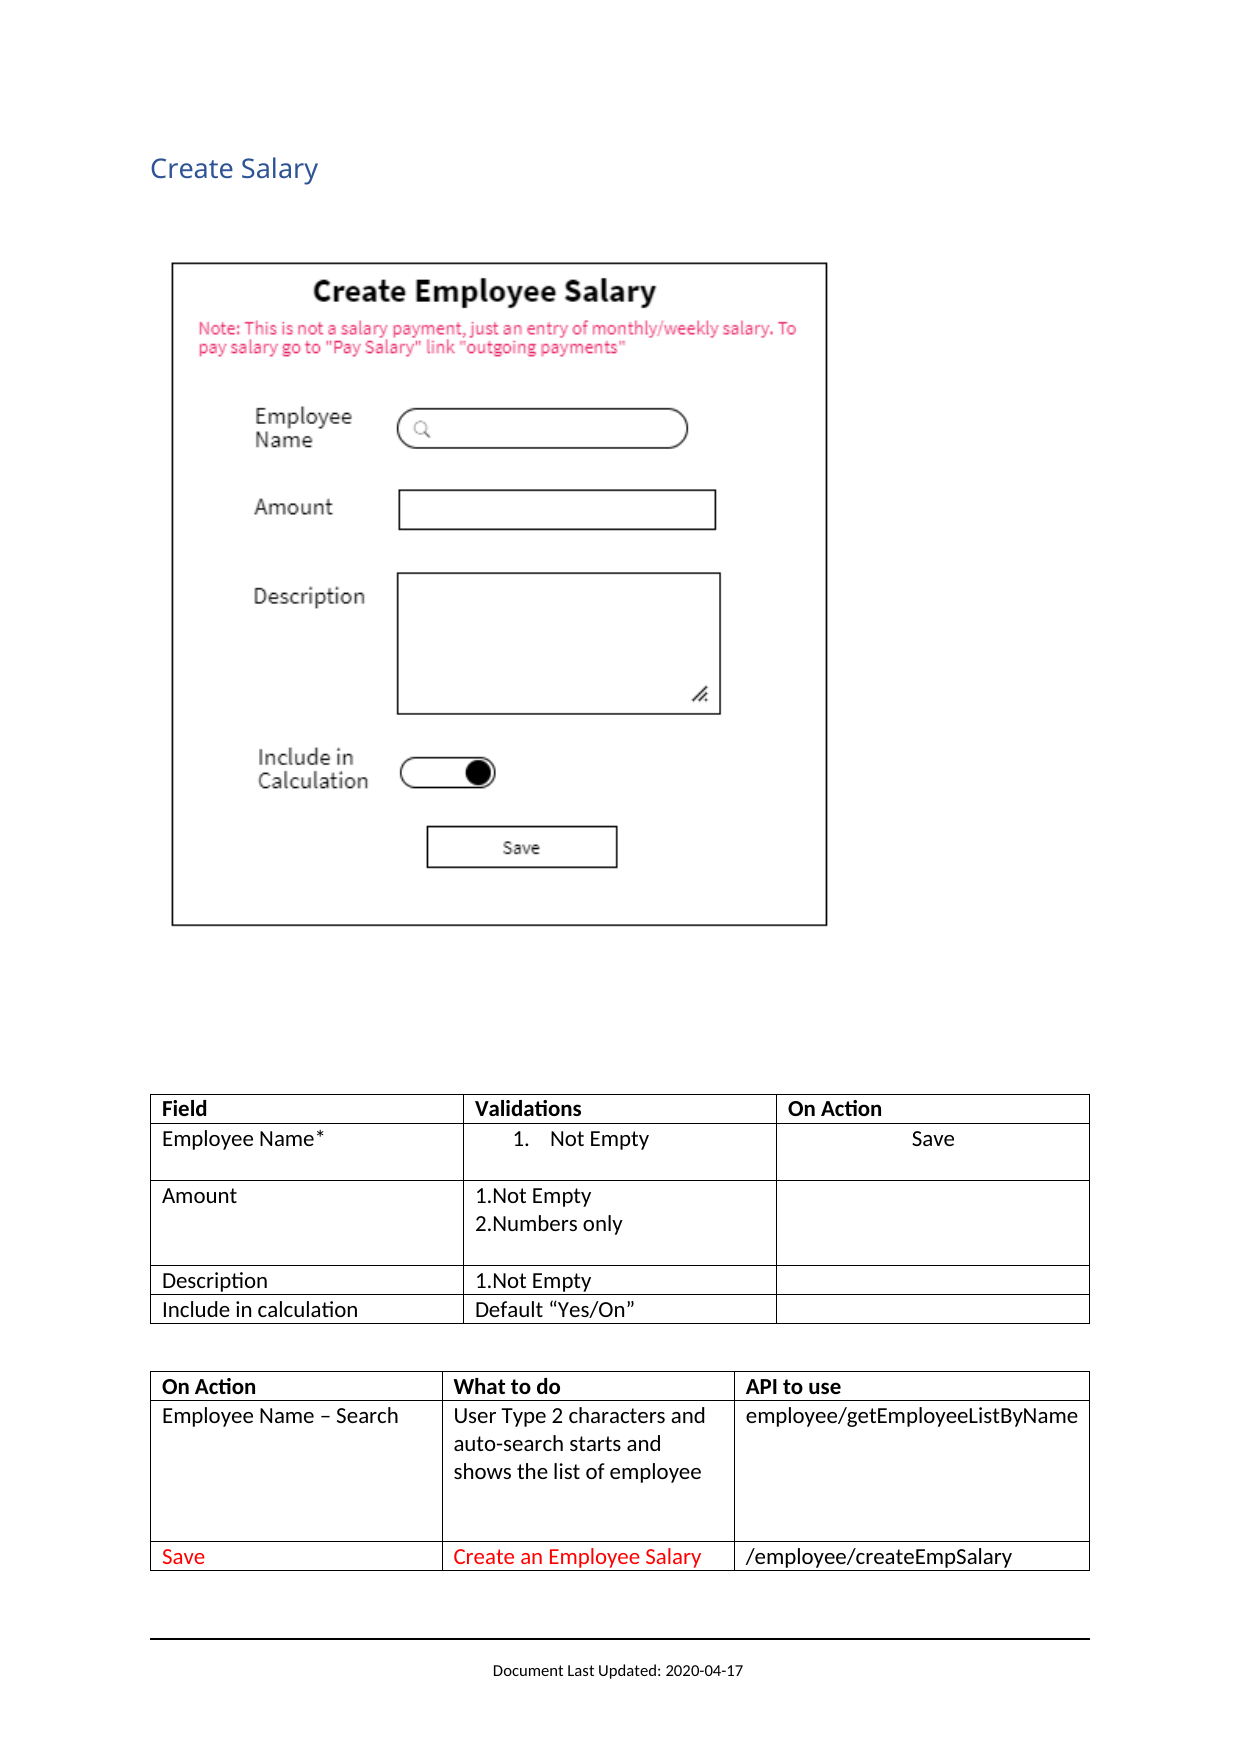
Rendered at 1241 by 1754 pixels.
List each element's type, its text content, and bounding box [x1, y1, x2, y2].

table_header Validations [464, 1095, 776, 1123]
table_header Field [151, 1095, 463, 1123]
table_header API to use [735, 1372, 1089, 1400]
table_cell 1.Not Empty 2.Numbers only [464, 1181, 776, 1265]
table_cell Not Empty [464, 1124, 776, 1180]
table_cell 1.Not Empty [464, 1266, 776, 1294]
table_cell Default “Yes/On” [464, 1295, 776, 1323]
table_cell [777, 1295, 1089, 1323]
table_cell Employee Name – Search [151, 1401, 442, 1541]
table_cell User Type 2 characters and auto-search starts and shows the list of employee [443, 1401, 734, 1541]
table_cell /employee/createEmpSalary [735, 1542, 1089, 1570]
table_cell Employee Name* [151, 1124, 463, 1180]
picture [150, 220, 851, 981]
table_cell Create an Employee Salary [443, 1542, 734, 1570]
table_header On Action [777, 1095, 1089, 1123]
table_cell Save [151, 1542, 442, 1570]
table_cell Include in calculation [151, 1295, 463, 1323]
table_header On Action [151, 1372, 442, 1400]
table_cell Save [777, 1124, 1089, 1180]
table_cell [777, 1181, 1089, 1265]
table_cell employee/getEmployeeListByName [735, 1401, 1089, 1541]
table_cell Description [151, 1266, 463, 1294]
table_cell Amount [151, 1181, 463, 1265]
table_cell [777, 1266, 1089, 1294]
table_header What to do [443, 1372, 734, 1400]
subtitle Create Salary [150, 150, 1090, 187]
